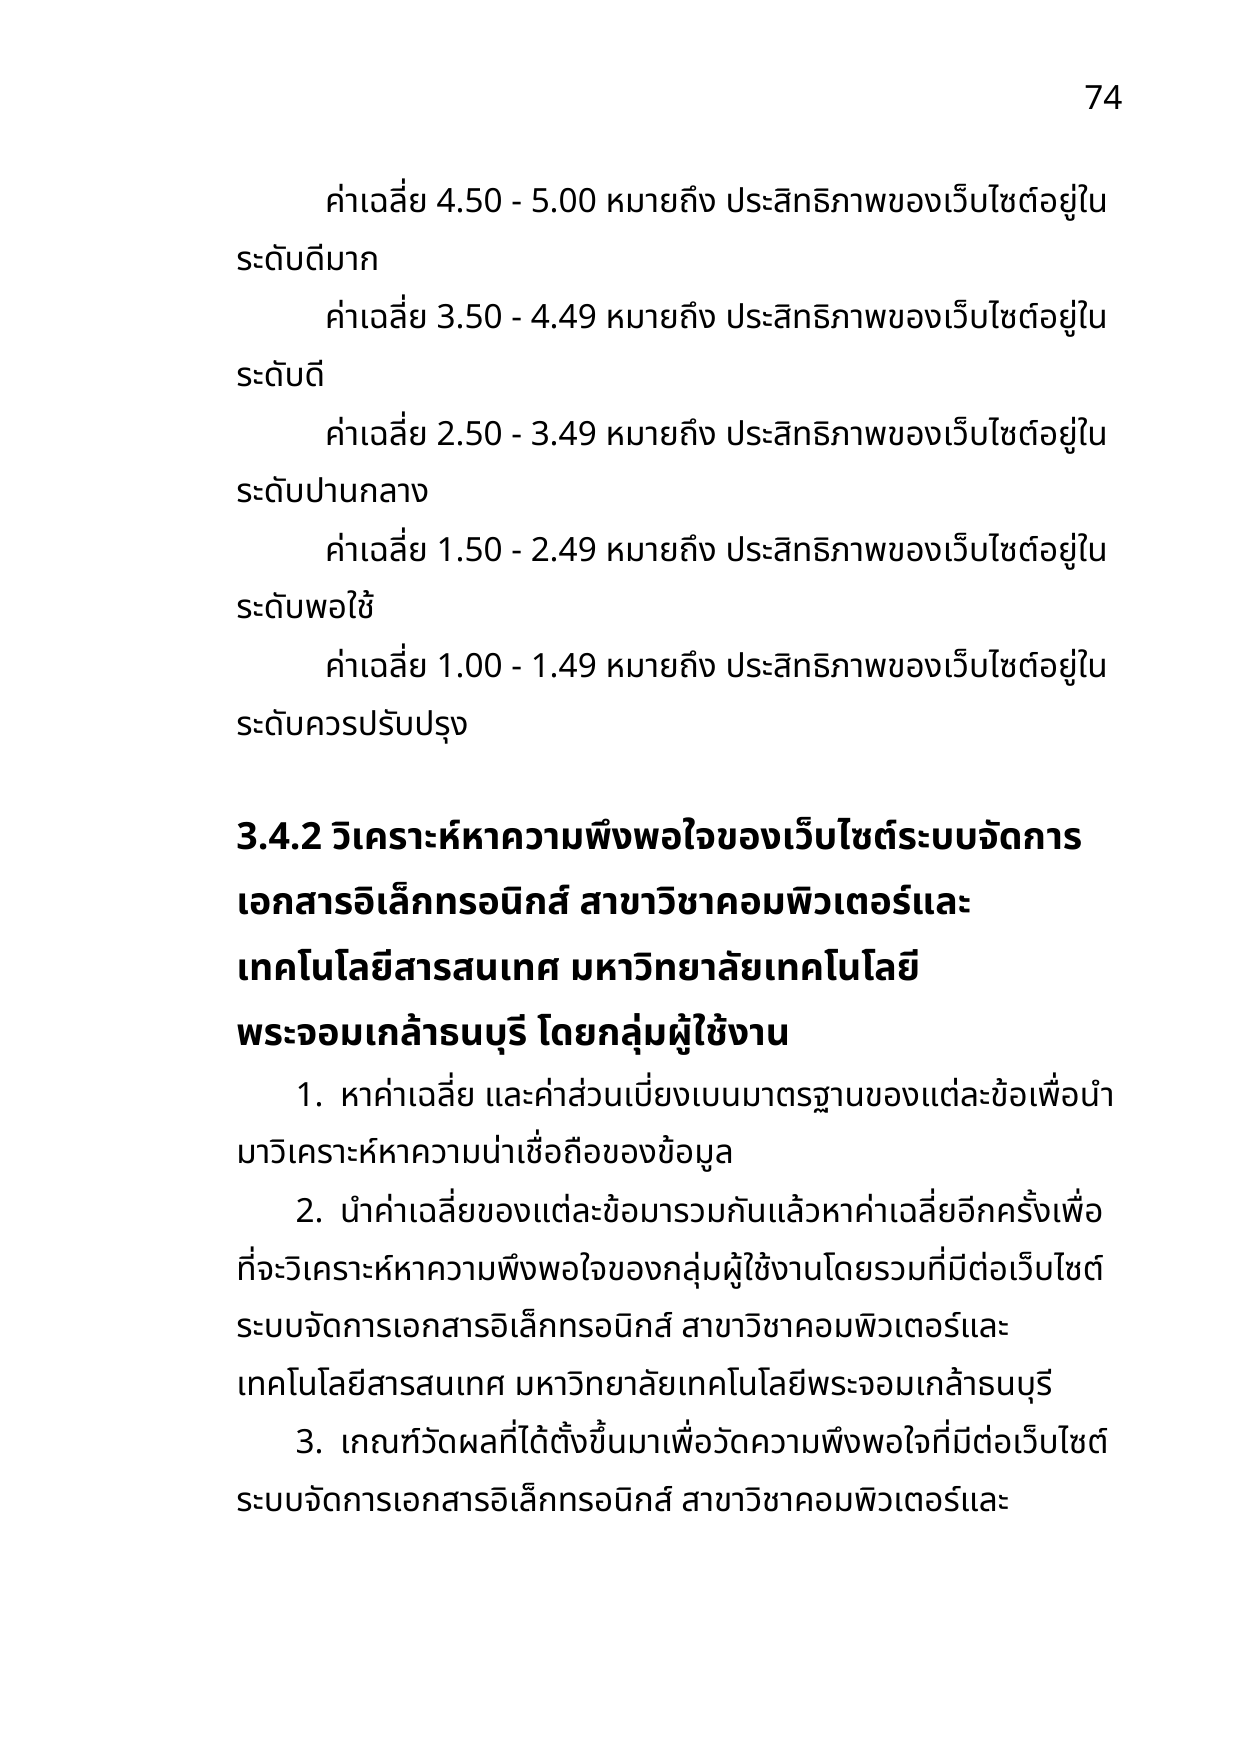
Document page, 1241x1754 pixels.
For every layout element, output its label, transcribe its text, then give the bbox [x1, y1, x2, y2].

list 1. หาค่าเฉลี่ย และค่าส่วนเบี่ยงเบนมาตรฐานของแต่ละข้อเพื่อนำมาวิเคราะห์หาความน่าเชื่อถือของข้อมูล [236, 1070, 1122, 1179]
text ค่าเฉลี่ย 3.50 - 4.49 หมายถึง ประสิทธิภาพของเว็บไซต์อยู่ในระดับดี [236, 293, 1122, 402]
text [236, 1418, 1122, 1527]
text ค่าเฉลี่ย 1.50 - 2.49 หมายถึง ประสิทธิภาพของเว็บไซต์อยู่ในระดับพอใช้ [236, 525, 1122, 634]
text ค่าเฉลี่ย 4.50 - 5.00 หมายถึง ประสิทธิภาพของเว็บไซต์อยู่ในระดับดีมาก [236, 177, 1122, 286]
list 2. นำค่าเฉลี่ยของแต่ละข้อมารวมกันแล้วหาค่าเฉลี่ยอีกครั้งเพื่อที่จะวิเคราะห์หาความพึงพอใจของกลุ่มผู้ใช้งานโดยรวมที่มีต่อเว็บไซต์ระบบจัดการเอกสารอิเล็กทรอนิกส์ สาขาวิชาคอมพิวเตอร์และเทคโนโลยีสารสนเทศ มหาวิทยาลัยเทคโนโลยีพระจอมเกล้าธนบุรี [236, 1186, 1122, 1411]
text 3.4.2 วิเคราะห์หาความพึงพอใจของเว็บไซต์ระบบจัดการเอกสารอิเล็กทรอนิกส์ สาขาวิชาคอมพิวเตอร์และเทคโนโลยีสารสนเทศ มหาวิทยาลัยเทคโนโลยีพระจอมเกล้าธนบุรี โดยกลุ่มผู้ใช้งาน [236, 809, 1122, 1062]
list ค่าเฉลี่ย 1.00 - 1.49 หมายถึง ประสิทธิภาพของเว็บไซต์อยู่ในระดับควรปรับปรุง [236, 641, 1122, 750]
text ค่าเฉลี่ย 2.50 - 3.49 หมายถึง ประสิทธิภาพของเว็บไซต์อยู่ในระดับปานกลาง [236, 409, 1122, 518]
